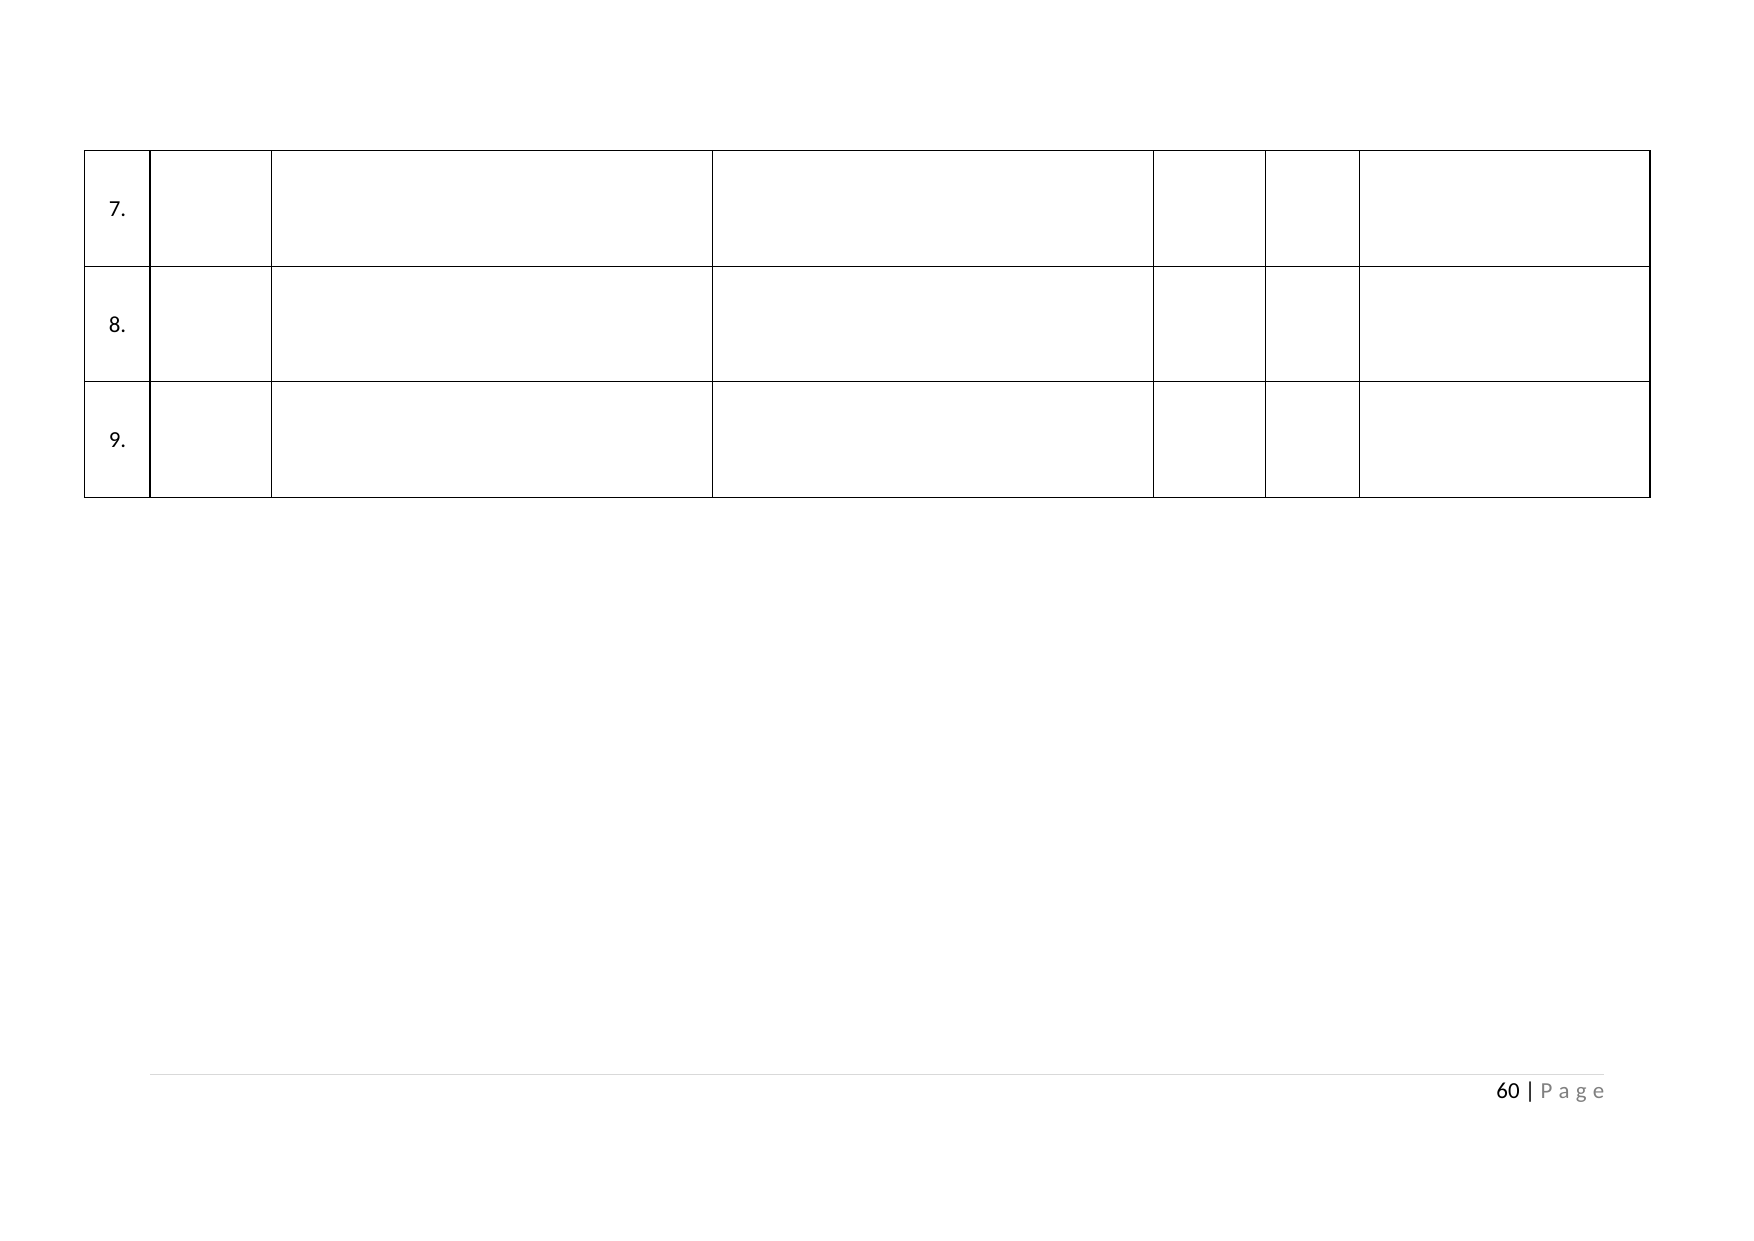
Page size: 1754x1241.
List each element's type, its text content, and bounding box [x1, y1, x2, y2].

table_cell [272, 382, 712, 497]
table_cell [1360, 382, 1649, 497]
table_cell [1266, 382, 1359, 497]
table_cell [713, 151, 1153, 266]
table_cell [151, 151, 271, 266]
table_cell [1154, 267, 1265, 381]
table_cell [272, 151, 712, 266]
table_cell 9. [85, 382, 149, 497]
table_cell 8. [85, 267, 149, 381]
table_cell [713, 267, 1153, 381]
table_cell [1360, 151, 1649, 266]
table_cell [151, 267, 271, 381]
table_cell [151, 382, 271, 497]
table_cell [1266, 151, 1359, 266]
table_cell [1154, 382, 1265, 497]
table_cell [272, 267, 712, 381]
table_cell [713, 382, 1153, 497]
table_cell [1360, 267, 1649, 381]
table_cell [1154, 151, 1265, 266]
table_cell [1266, 267, 1359, 381]
table_cell 7. [85, 151, 149, 266]
